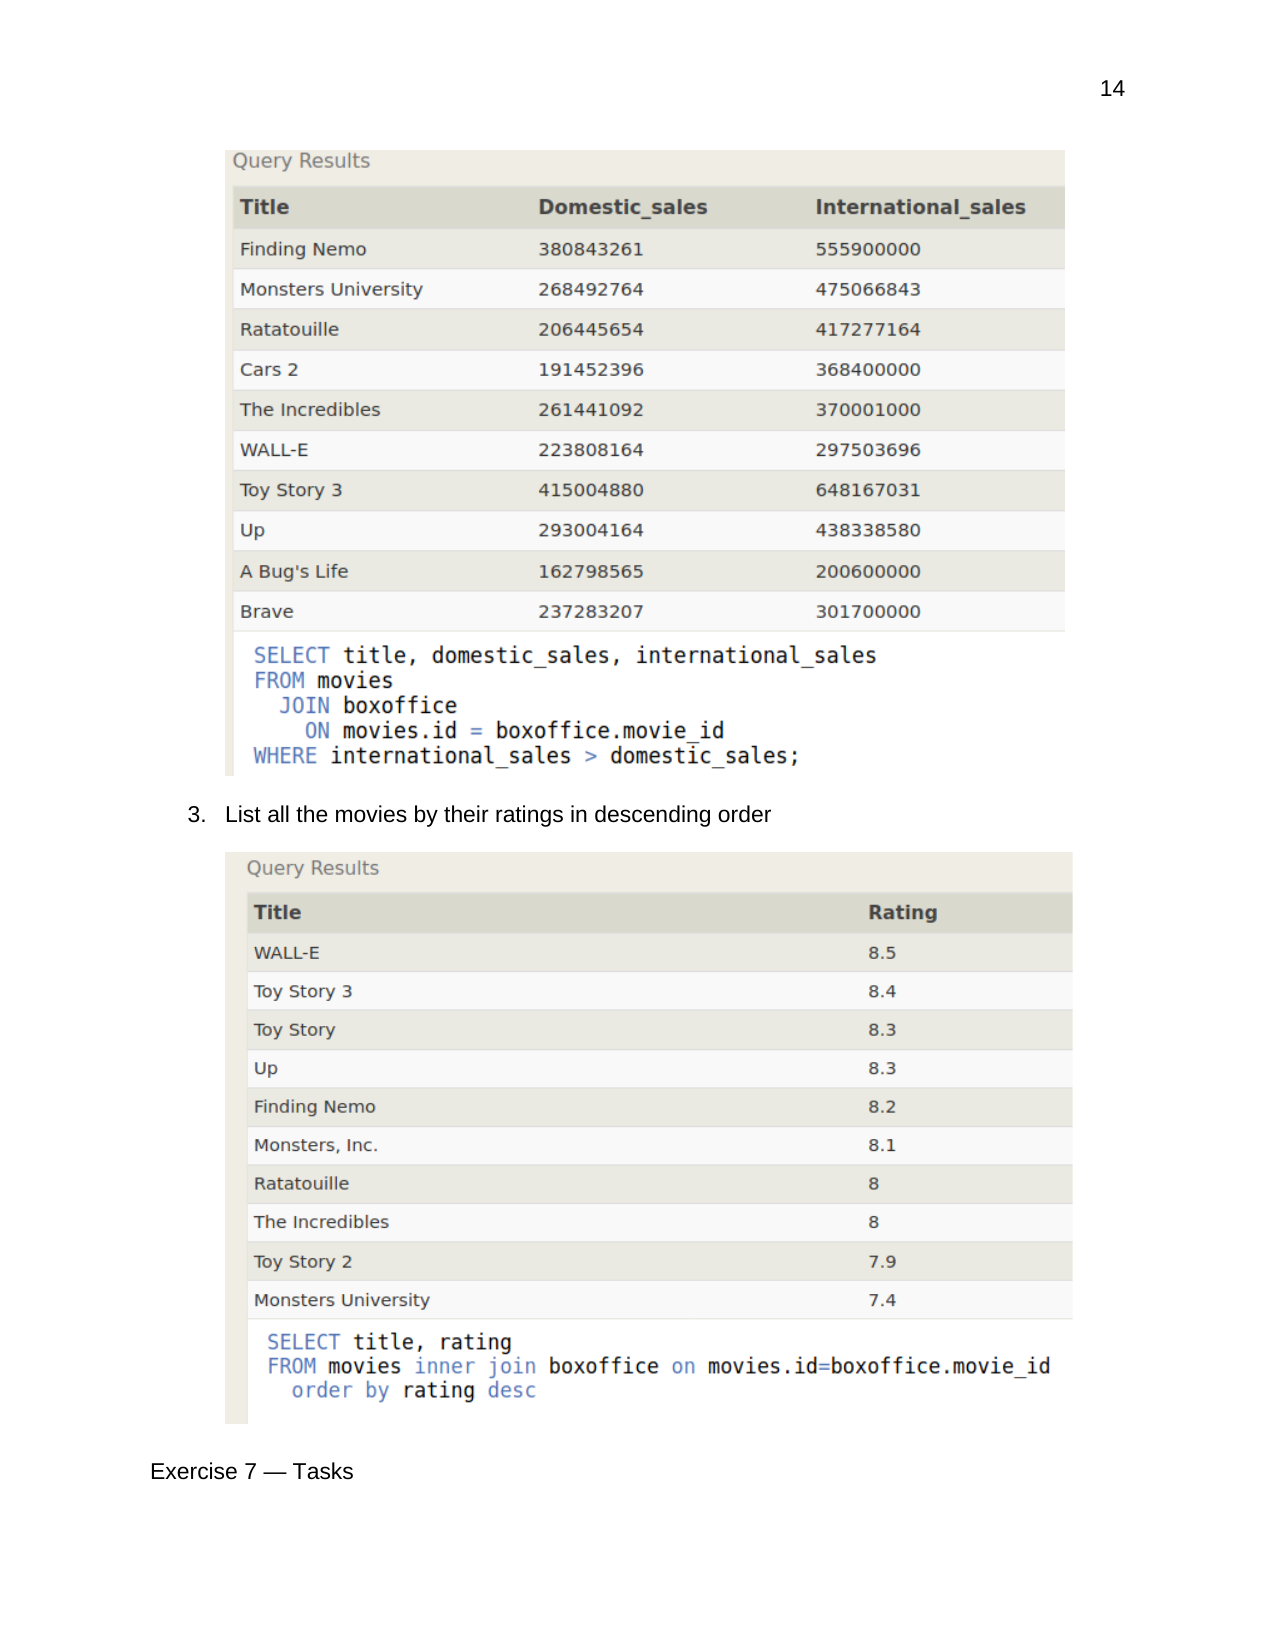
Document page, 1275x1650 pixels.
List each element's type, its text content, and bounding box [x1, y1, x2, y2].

picture [225, 852, 1073, 1424]
text Exercise 7 — Tasks [150, 1458, 1125, 1484]
list List all the movies by their ratings in descending order [187, 801, 1125, 827]
picture [225, 150, 1065, 776]
